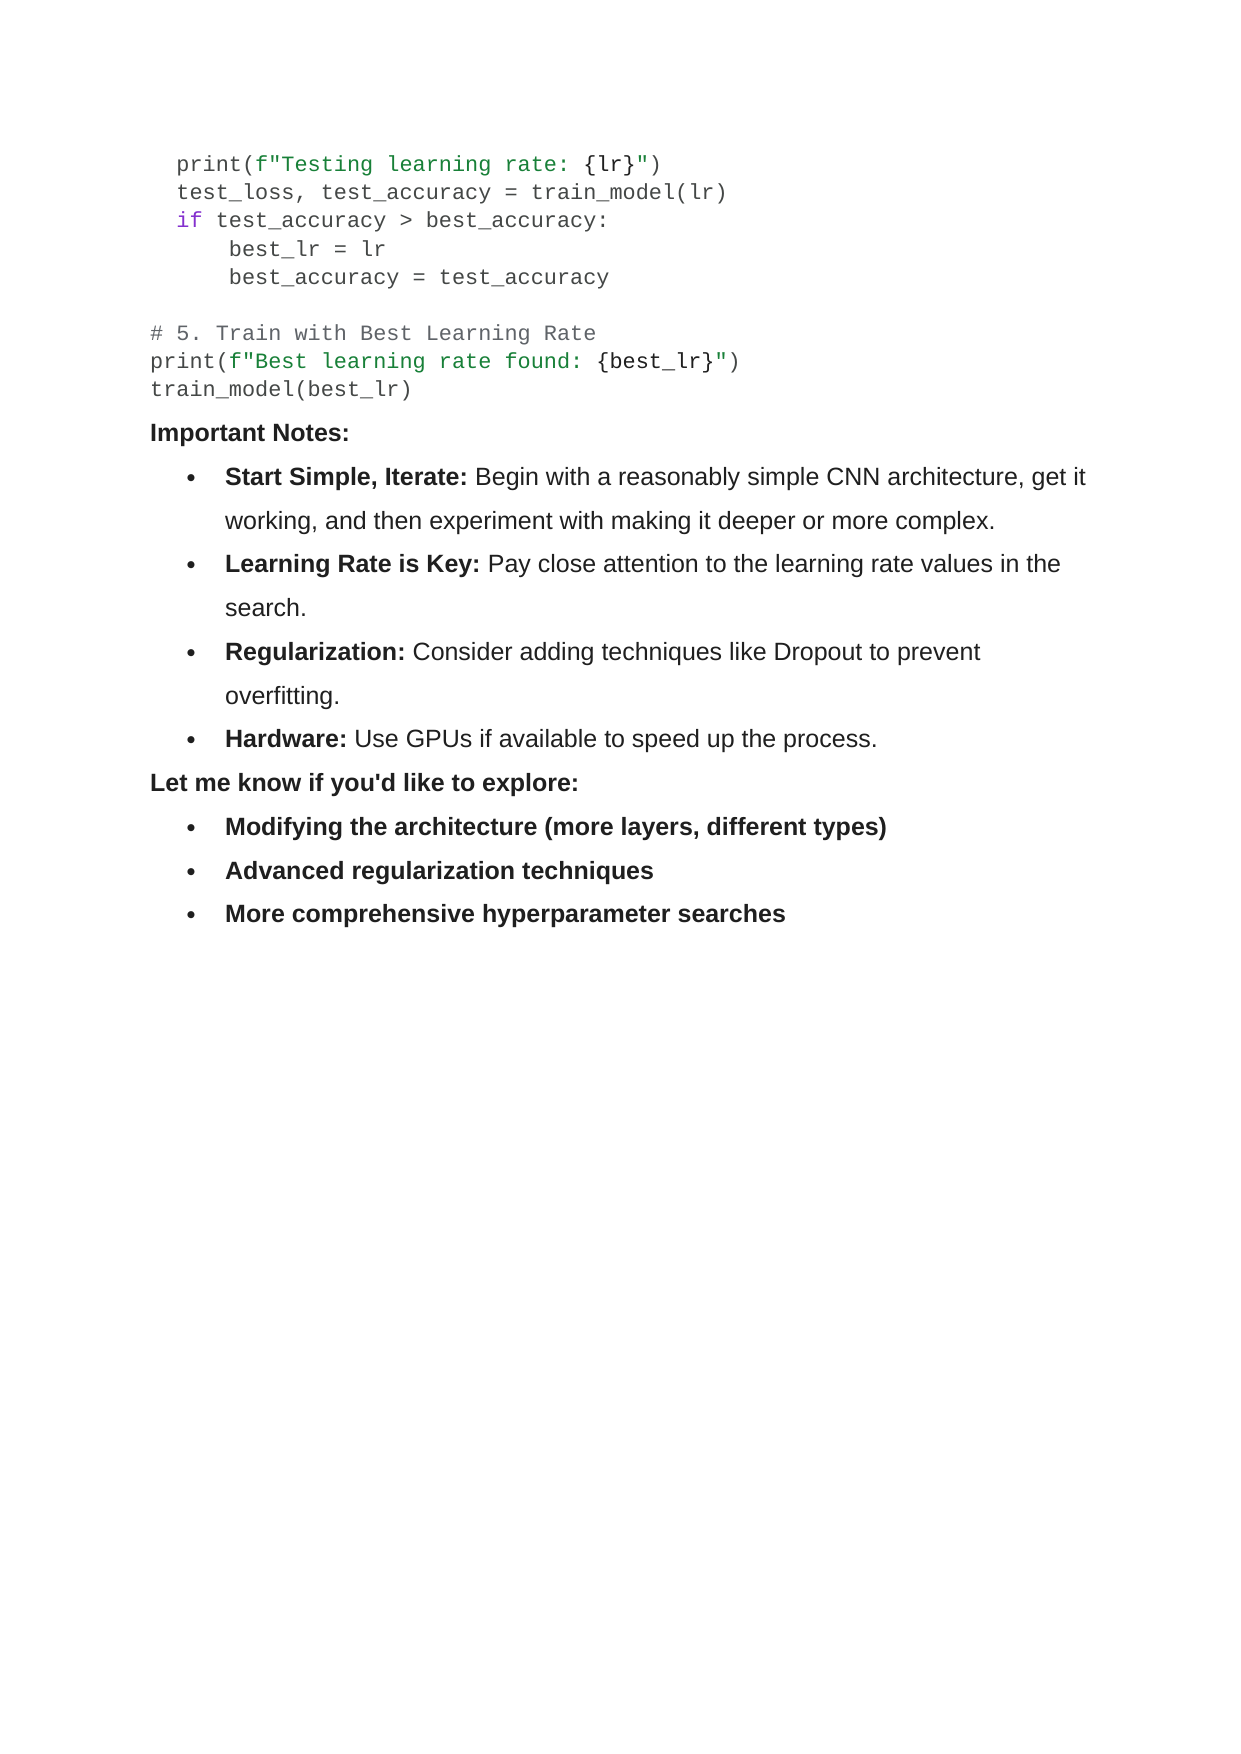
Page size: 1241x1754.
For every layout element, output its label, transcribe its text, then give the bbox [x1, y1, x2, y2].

text Important Notes: [150, 403, 1090, 447]
list Modifying the architecture (more layers, different types) [187, 797, 1090, 841]
list Start Simple, Iterate: Begin with a reasonably simple CNN architecture, get it working, and then experiment with making it deeper or more complex. [187, 447, 1090, 534]
text print(f"Best learning rate found: {best_lr}") [150, 347, 1090, 375]
text # 5. Train with Best Learning Rate [150, 319, 1090, 347]
list Regularization: Consider adding techniques like Dropout to prevent overfitting. [187, 622, 1090, 709]
list More comprehensive hyperparameter searches [187, 884, 1090, 928]
list Hardware: Use GPUs if available to speed up the process. [187, 709, 1090, 753]
text best_lr = lr [150, 234, 1090, 262]
text test_loss, test_accuracy = train_model(lr) [150, 178, 1090, 206]
text print(f"Testing learning rate: {lr}") [150, 150, 1090, 178]
text Let me know if you'd like to explore: [150, 753, 1090, 797]
text best_accuracy = test_accuracy [150, 262, 1090, 291]
text train_model(best_lr) [150, 375, 1090, 403]
list Learning Rate is Key: Pay close attention to the learning rate values in the search. [187, 534, 1090, 622]
text if test_accuracy > best_accuracy: [150, 206, 1090, 234]
list Advanced regularization techniques [187, 841, 1090, 884]
